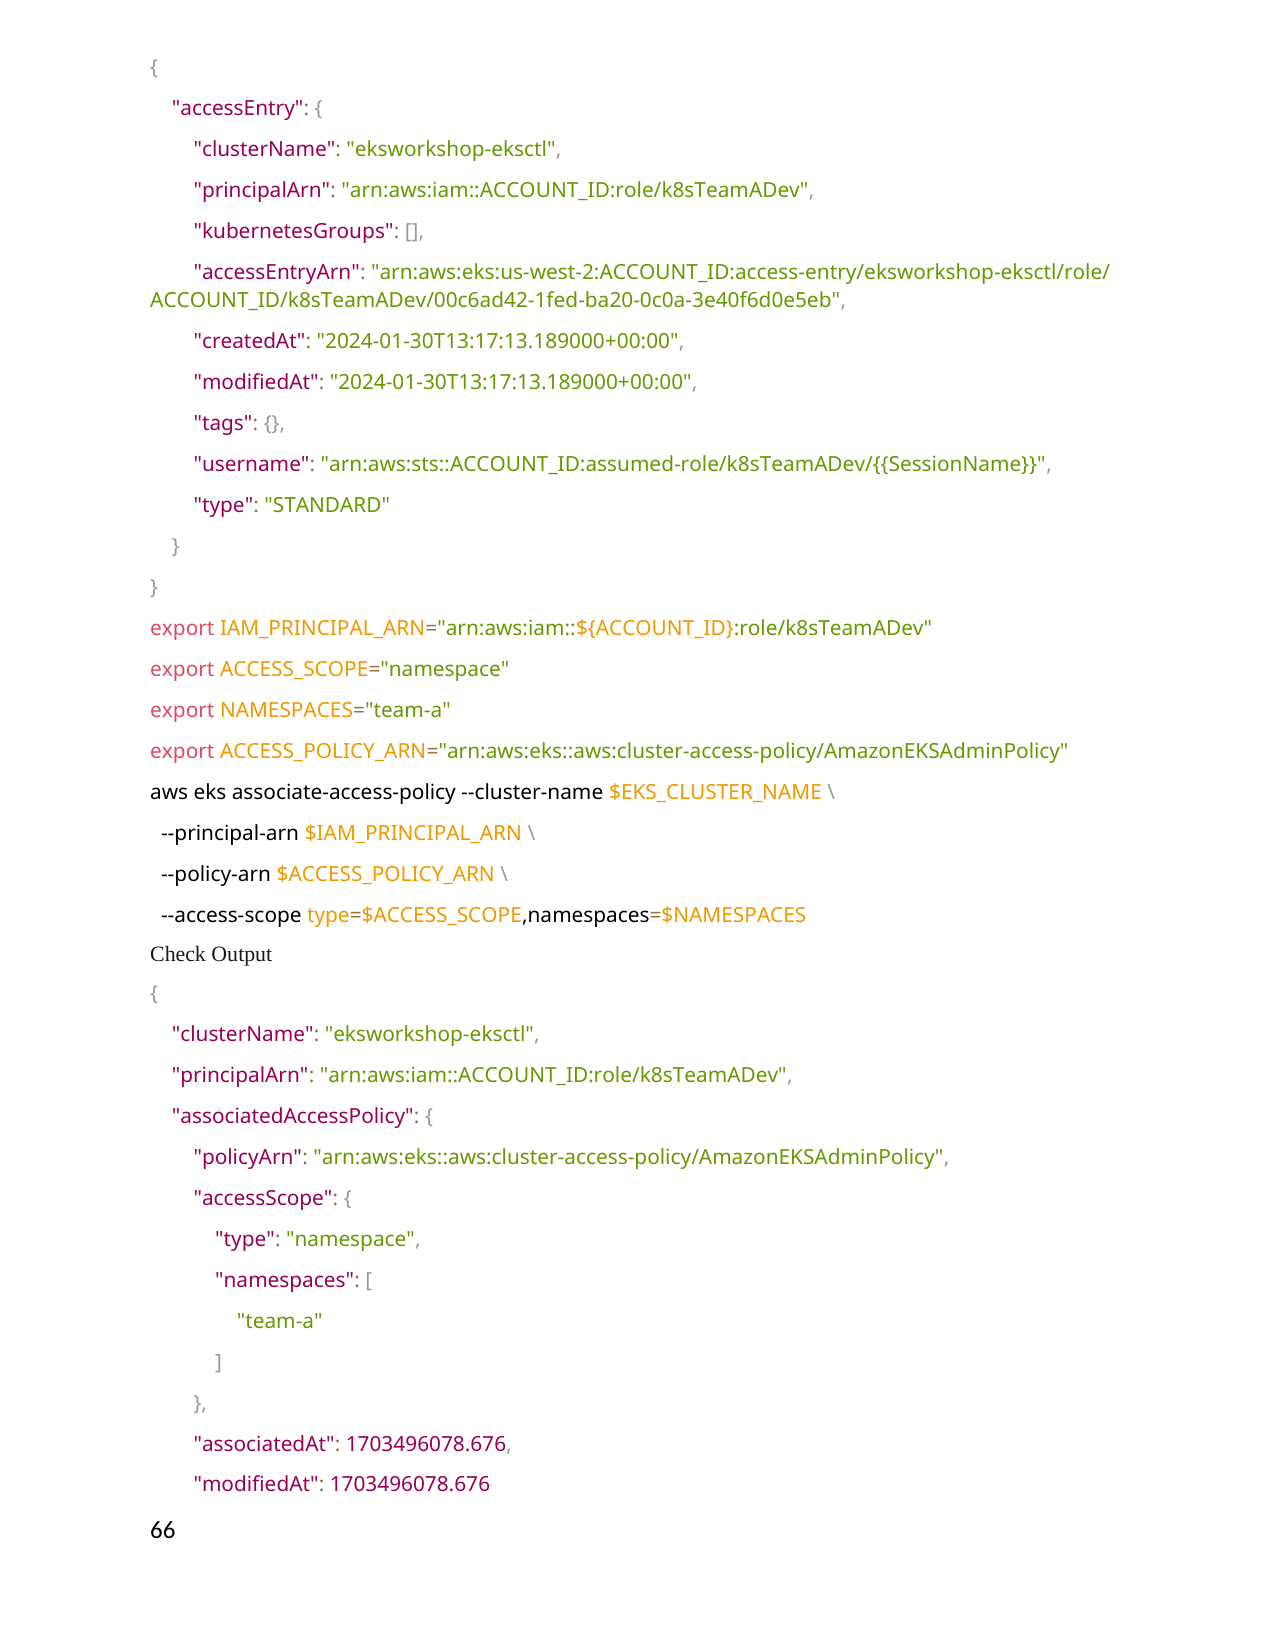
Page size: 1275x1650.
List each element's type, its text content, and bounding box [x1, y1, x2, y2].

text "accessEntryArn": "arn:aws:eks:us-west-2:ACCOUNT_ID:access-entry/eksworkshop-eksctl/role/ACCOUNT_ID/k8sTeamADev/00c6ad42-1fed-ba20-0c0a-3e40f6d0e5eb", [150, 257, 1125, 314]
text "principalArn": "arn:aws:iam::ACCOUNT_ID:role/k8sTeamADev", [150, 1060, 1125, 1089]
text export NAMESPACES="team-a" [150, 695, 1125, 723]
text "modifiedAt": 1703496078.676 [150, 1469, 1125, 1498]
text }, [150, 1388, 1125, 1416]
text "clusterName": "eksworkshop-eksctl", [150, 1019, 1125, 1048]
text --access-scope type=$ACCESS_SCOPE,namespaces=$NAMESPACES [150, 900, 1125, 928]
text "accessEntry": { [150, 93, 1125, 122]
text "type": "namespace", [150, 1224, 1125, 1252]
text --policy-arn $ACCESS_POLICY_ARN \ [150, 859, 1125, 887]
text } [150, 572, 1125, 601]
text export ACCESS_SCOPE="namespace" [150, 654, 1125, 682]
text { [150, 52, 1125, 81]
text "policyArn": "arn:aws:eks::aws:cluster-access-policy/AmazonEKSAdminPolicy", [150, 1142, 1125, 1171]
text ] [150, 1347, 1125, 1375]
text "createdAt": "2024-01-30T13:17:13.189000+00:00", [150, 327, 1125, 355]
text "tags": {}, [150, 408, 1125, 437]
text "associatedAt": 1703496078.676, [150, 1429, 1125, 1457]
text "username": "arn:aws:sts::ACCOUNT_ID:assumed-role/k8sTeamADev/{{SessionName}}", [150, 449, 1125, 478]
text "accessScope": { [150, 1183, 1125, 1211]
text aws eks associate-access-policy --cluster-name $EKS_CLUSTER_NAME \ [150, 777, 1125, 805]
text "team-a" [150, 1306, 1125, 1334]
text { [150, 978, 1125, 1007]
text "type": "STANDARD" [150, 490, 1125, 519]
text --principal-arn $IAM_PRINCIPAL_ARN \ [150, 818, 1125, 846]
text Check Output [150, 941, 1125, 966]
text "clusterName": "eksworkshop-eksctl", [150, 134, 1125, 163]
text "principalArn": "arn:aws:iam::ACCOUNT_ID:role/k8sTeamADev", [150, 175, 1125, 204]
text "namespaces": [ [150, 1265, 1125, 1293]
text "associatedAccessPolicy": { [150, 1101, 1125, 1129]
text } [150, 531, 1125, 560]
text "kubernetesGroups": [], [150, 216, 1125, 245]
text export IAM_PRINCIPAL_ARN="arn:aws:iam::${ACCOUNT_ID}:role/k8sTeamADev" [150, 613, 1125, 642]
text "modifiedAt": "2024-01-30T13:17:13.189000+00:00", [150, 367, 1125, 396]
text export ACCESS_POLICY_ARN="arn:aws:eks::aws:cluster-access-policy/AmazonEKSAdminPolicy" [150, 736, 1125, 764]
